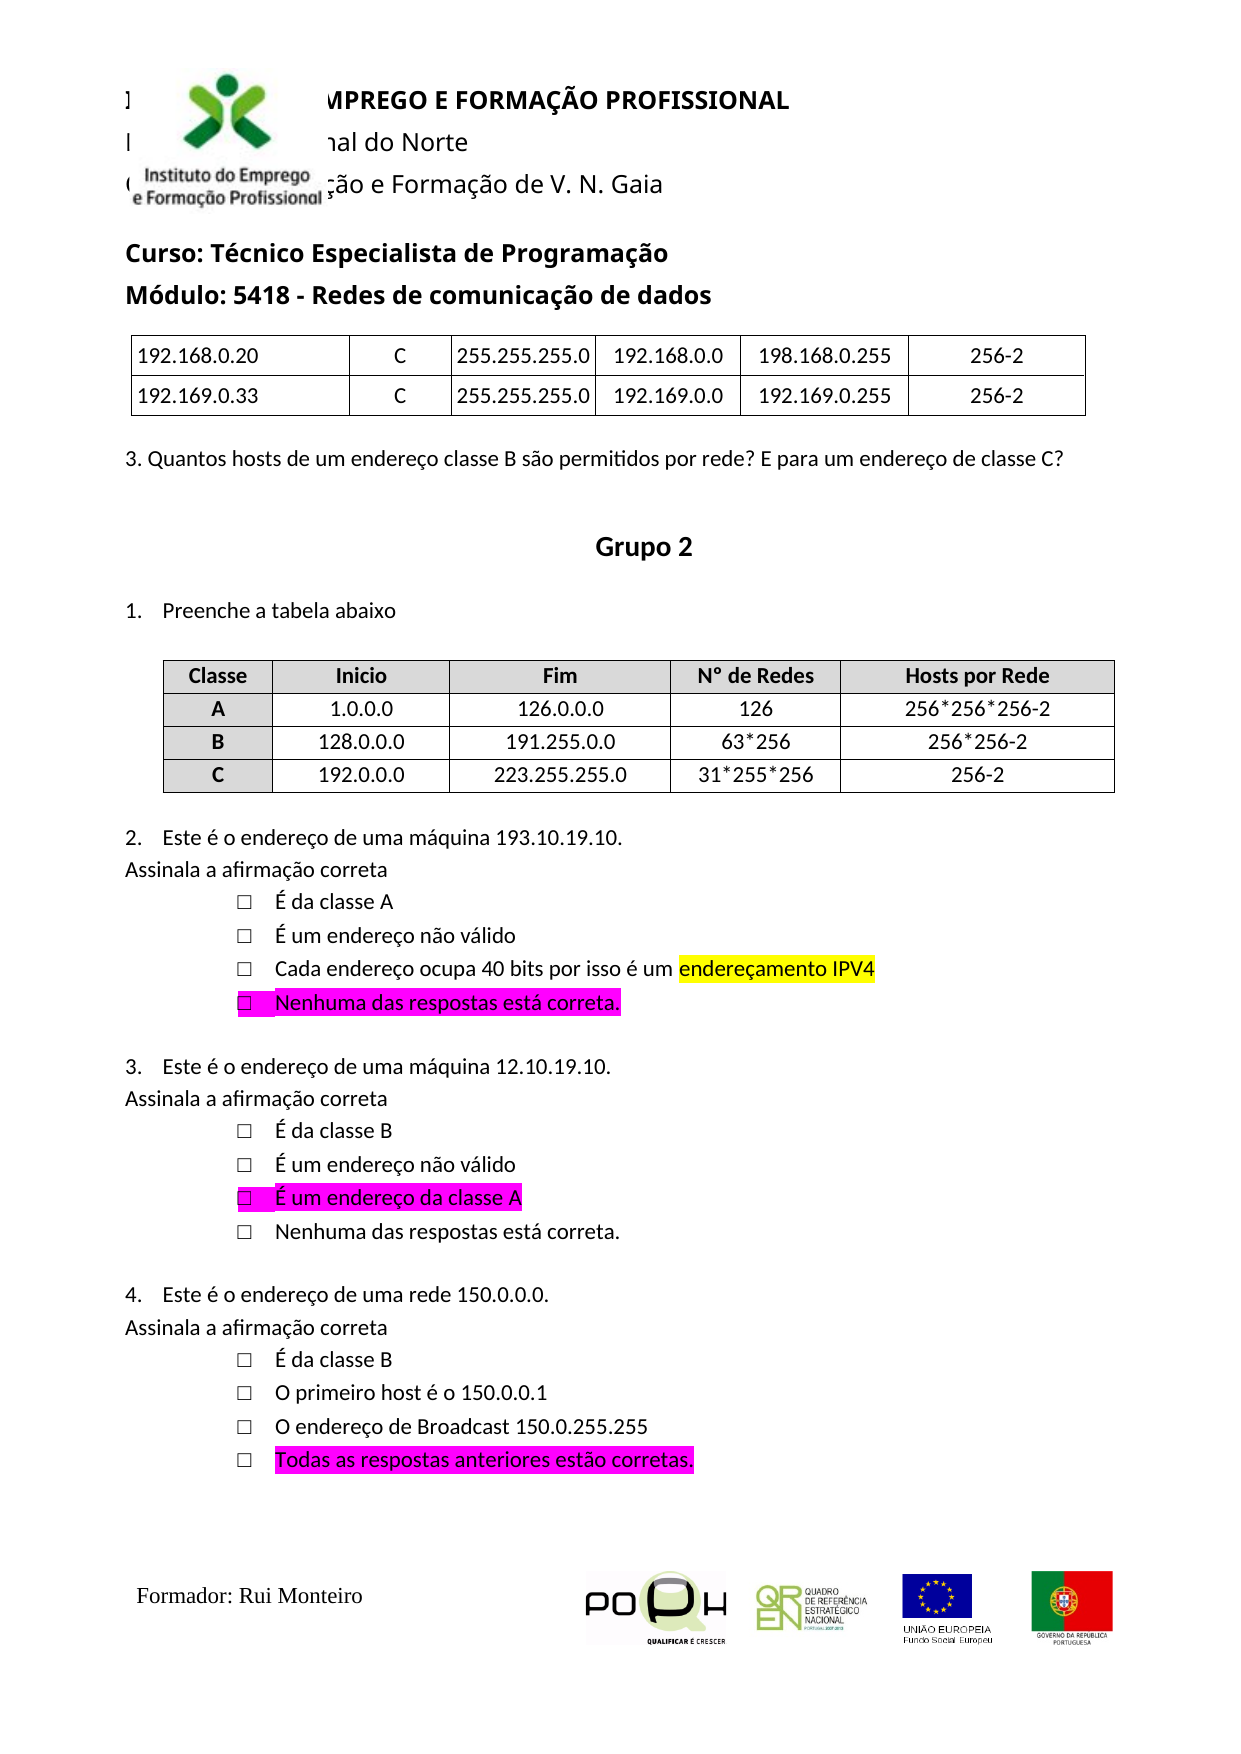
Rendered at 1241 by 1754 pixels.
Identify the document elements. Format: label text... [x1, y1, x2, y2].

table_header Fim [450, 661, 670, 693]
list O primeiro host é o 150.0.0.1 [237, 1378, 1163, 1408]
list É da classe A [237, 887, 1163, 917]
list Nenhuma das respostas está correta. [237, 1217, 1163, 1246]
list Nenhuma das respostas está correta. [275, 988, 1163, 1017]
table_cell 192.169.0.33 [132, 376, 349, 415]
list Assinala a afirmação correta [125, 855, 1163, 883]
table_cell 1.0.0.0 [273, 694, 449, 726]
text Grupo 2 [125, 528, 1163, 564]
table_cell 191.255.0.0 [450, 727, 670, 759]
table_cell C [350, 376, 451, 415]
table_cell B [164, 727, 272, 759]
list Cada endereço ocupa 40 bits por isso é um endereçamento IPV4 [237, 954, 1163, 984]
table_cell 256-2 [909, 336, 1085, 375]
list É da classe B [237, 1116, 1163, 1145]
table_cell 192.168.0.20 [132, 336, 349, 375]
text 3. Quantos hosts de um endereço classe B são permitidos por rede? E para um endereço de classe C? [125, 444, 1163, 472]
table_cell 256*256*256-2 [841, 694, 1114, 726]
list Este é o endereço de uma máquina 12.10.19.10. [125, 1052, 1163, 1080]
table_cell C [164, 760, 272, 792]
table_header Inicio [273, 661, 449, 693]
table_cell 223.255.255.0 [450, 760, 670, 792]
table_cell 31*255*256 [671, 760, 840, 792]
list É um endereço não válido [237, 921, 1163, 950]
picture [1031, 1571, 1113, 1645]
table_cell 192.169.0.0 [596, 376, 740, 415]
table_cell A [164, 694, 272, 726]
table_cell 255.255.255.0 [452, 336, 595, 375]
list É um endereço não válido [237, 1150, 1163, 1179]
list Este é o endereço de uma rede 150.0.0.0. [125, 1281, 1163, 1309]
table_cell C [350, 336, 451, 375]
picture [127, 68, 328, 212]
list Assinala a afirmação correta [125, 1084, 1163, 1112]
picture [899, 1571, 994, 1645]
table_cell 256-2 [841, 760, 1114, 792]
table_cell 63*256 [671, 727, 840, 759]
picture [585, 1571, 727, 1645]
table_cell 192.169.0.255 [741, 376, 908, 415]
table_cell 255.255.255.0 [452, 376, 595, 415]
table_cell 126.0.0.0 [450, 694, 670, 726]
list Assinala a afirmação correta [125, 1313, 1163, 1341]
table_header Classe [164, 661, 272, 693]
table_header Nº de Redes [671, 661, 840, 693]
list Este é o endereço de uma máquina 193.10.19.10. [125, 823, 1163, 851]
table_cell 126 [671, 694, 840, 726]
list Preenche a tabela abaixo [125, 596, 1163, 624]
list É da classe B [237, 1345, 1163, 1374]
table_cell 198.168.0.255 [741, 336, 908, 375]
table_cell 256-2 [909, 375, 1085, 415]
table_cell 128.0.0.0 [273, 727, 449, 759]
table_header Hosts por Rede [841, 661, 1114, 693]
list É um endereço da classe A [275, 1183, 1163, 1212]
picture [748, 1571, 874, 1645]
list Todas as respostas anteriores estão corretas. [237, 1446, 1163, 1475]
table_cell 192.168.0.0 [596, 336, 740, 375]
table_cell 192.0.0.0 [273, 760, 449, 792]
table_cell 256*256-2 [841, 727, 1114, 759]
list O endereço de Broadcast 150.0.255.255 [237, 1412, 1163, 1441]
